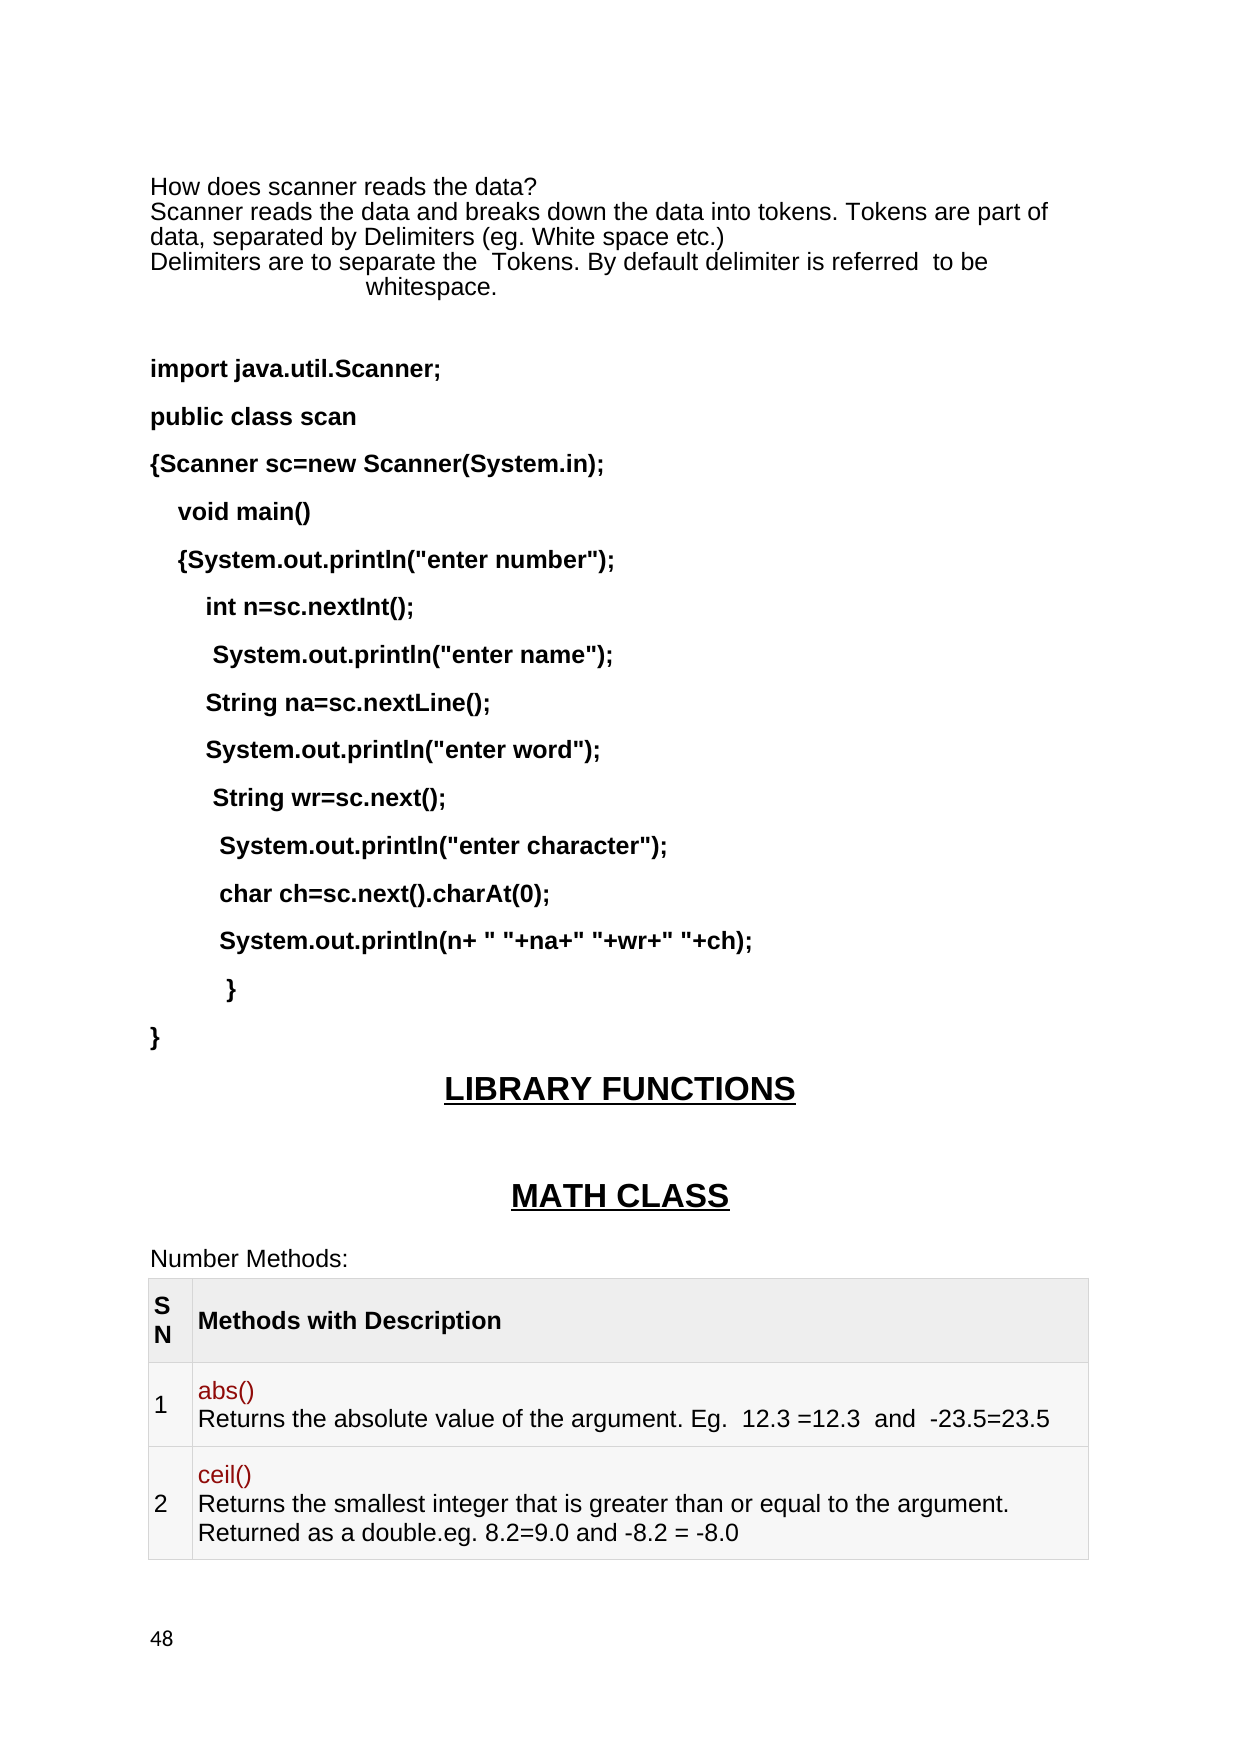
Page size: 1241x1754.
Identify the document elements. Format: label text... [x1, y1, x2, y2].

text MATH CLASS [150, 1176, 1090, 1214]
text char ch=sc.next().charAt(0); [150, 879, 1090, 907]
text String na=sc.nextLine(); [150, 688, 1090, 717]
text String wr=sc.next(); [150, 783, 1090, 812]
text Number Methods: [150, 1235, 926, 1272]
table_header Methods with Description [193, 1279, 1088, 1362]
text import java.util.Scanner; [150, 354, 1090, 383]
table_cell 2 [149, 1447, 192, 1559]
text void main() [150, 497, 1090, 526]
text } [150, 974, 1090, 1003]
text public class scan [150, 402, 1090, 430]
text System.out.println(n+ " "+na+" "+wr+" "+ch); [150, 926, 1090, 955]
text {System.out.println("enter number"); [150, 545, 1090, 573]
text } [150, 1022, 1090, 1051]
text System.out.println("enter name"); [150, 640, 1090, 669]
text int n=sc.nextInt(); [150, 592, 1090, 621]
text System.out.println("enter character"); [150, 831, 1090, 860]
text System.out.println("enter word"); [150, 736, 1090, 764]
text LIBRARY FUNCTIONS [150, 1069, 1090, 1108]
text Delimiters are to separate the Tokens. By default delimiter is referred to be whitespace. [150, 250, 1090, 300]
text How does scanner reads the data? [150, 175, 1090, 200]
table_header SN [149, 1279, 192, 1362]
table_cell ceil() Returns the smallest integer that is greater than or equal to the argument. Returned as a double.eg. 8.2=9.0 and -8.2 = -8.0 [193, 1447, 1088, 1559]
text {Scanner sc=new Scanner(System.in); [150, 449, 1090, 478]
table_cell 1 [149, 1363, 192, 1446]
text Scanner reads the data and breaks down the data into tokens. Tokens are part of data, separated by Delimiters (eg. White space etc.) [150, 200, 1090, 250]
table_cell abs() Returns the absolute value of the argument. Eg. 12.3 =12.3 and -23.5=23.5 [193, 1363, 1088, 1446]
